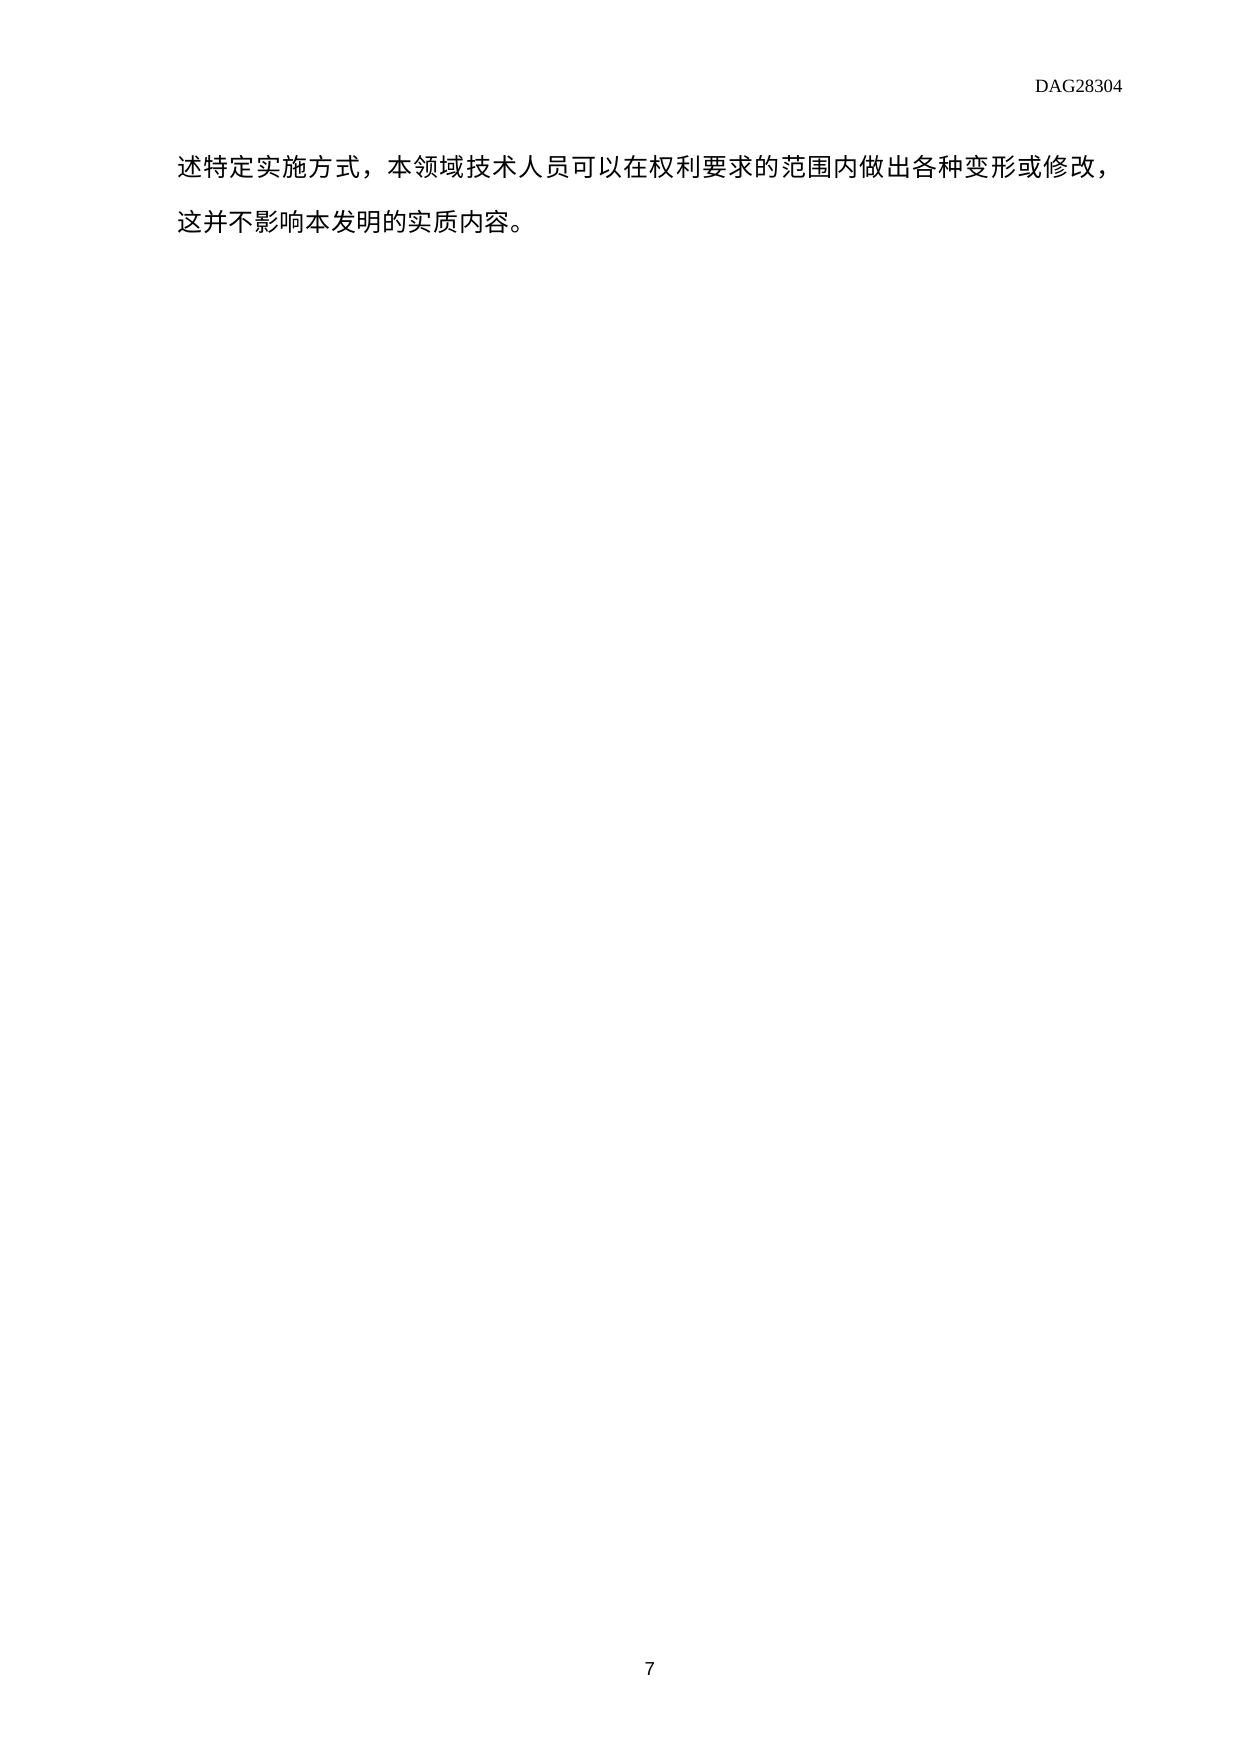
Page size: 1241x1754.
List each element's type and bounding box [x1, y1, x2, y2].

text [177, 148, 1122, 238]
